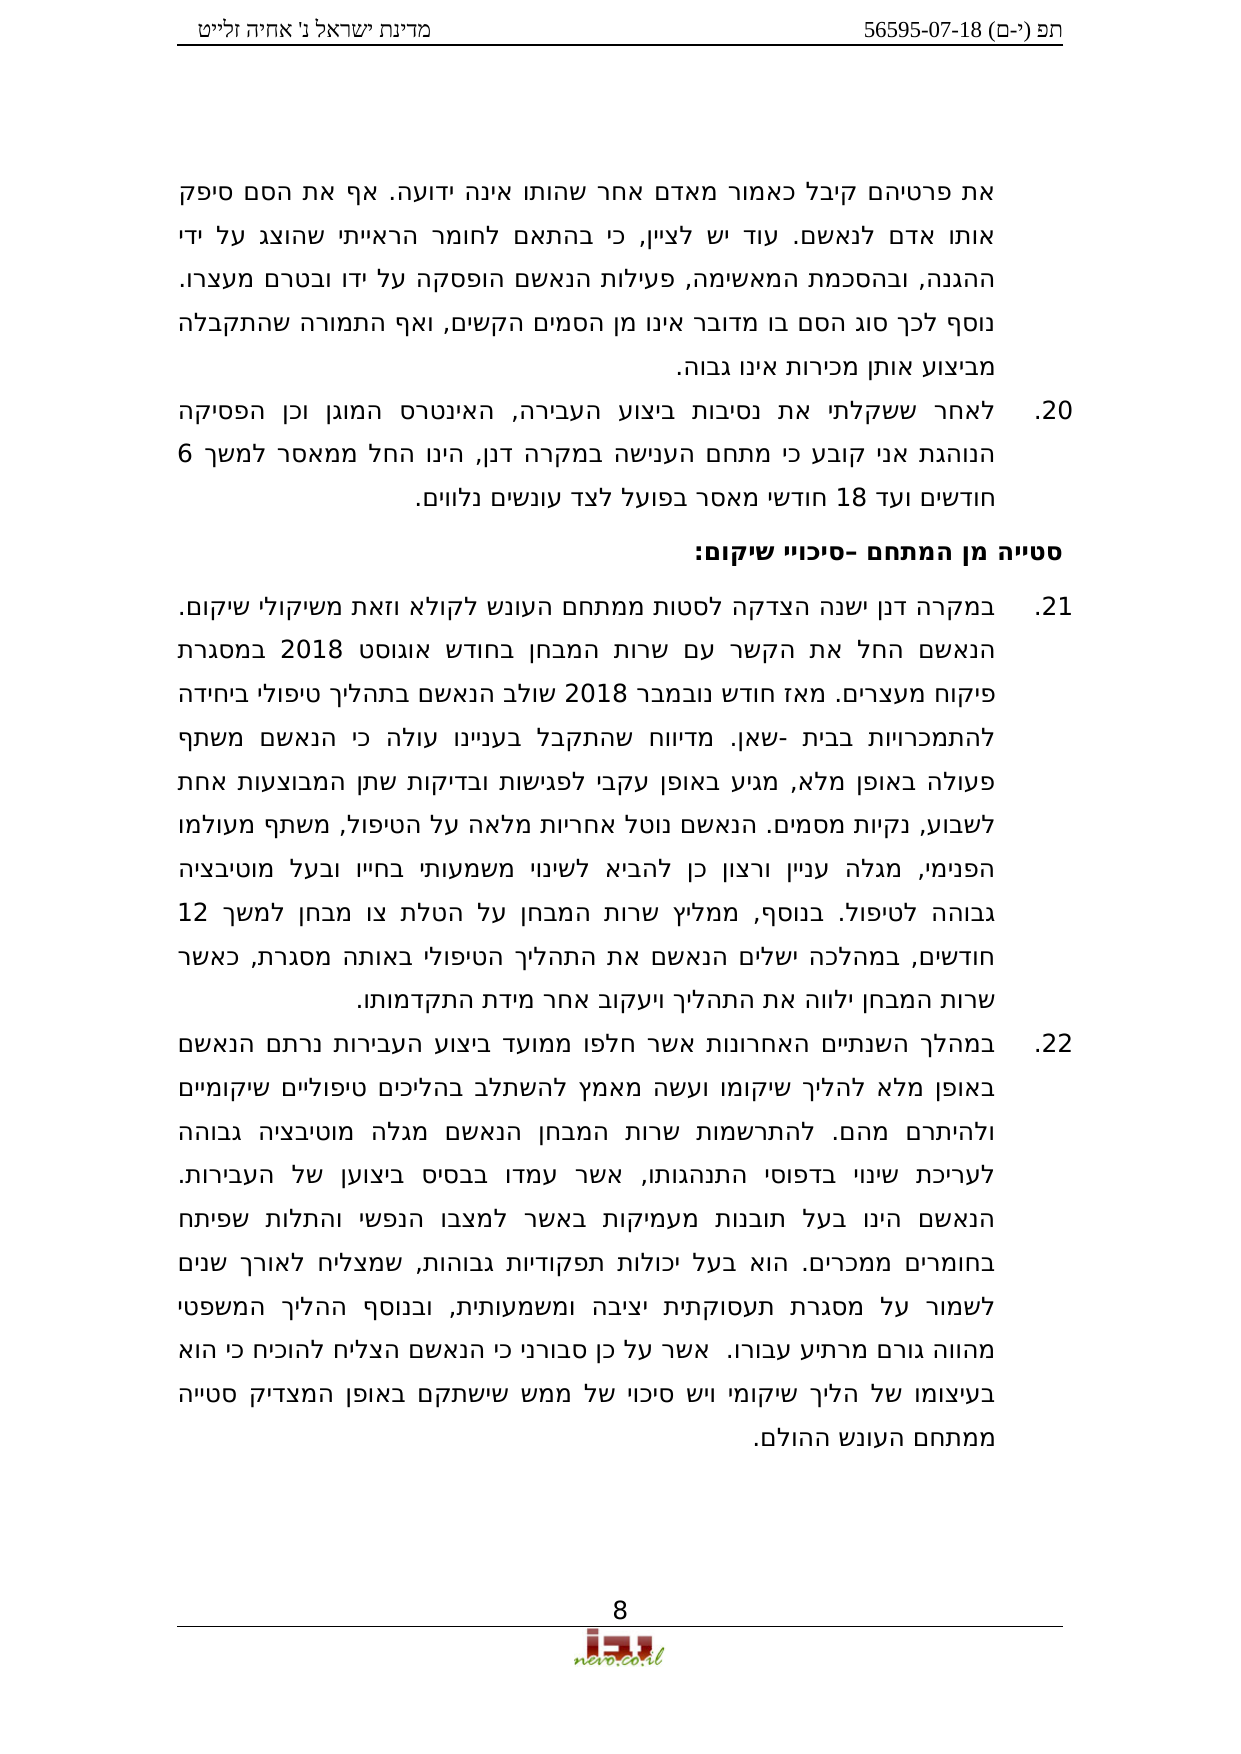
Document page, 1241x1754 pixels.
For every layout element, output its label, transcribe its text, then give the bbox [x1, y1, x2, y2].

list במקרה דנן ישנה הצדקה לסטות ממתחם העונש לקולא וזאת משיקולי שיקום. הנאשם החל את הקשר עם שרות המבחן בחודש אוגוסט 2018 במסגרת פיקוח מעצרים. מאז חודש נובמבר 2018 שולב הנאשם בתהליך טיפולי ביחידה להתמכרויות בבית -שאן. מדיווח שהתקבל בעניינו עולה כי הנאשם משתף פעולה באופן מלא, מגיע באופן עקבי לפגישות ובדיקות שתן המבוצעות אחת לשבוע, נקיות מסמים. הנאשם נוטל אחריות מלאה על הטיפול, משתף מעולמו הפנימי, מגלה עניין ורצון כן להביא לשינוי משמעותי בחייו ובעל מוטיבציה גבוהה לטיפול. בנוסף, ממליץ שרות המבחן על הטלת צו מבחן למשך 12 חודשים, במהלכה ישלים הנאשם את התהליך הטיפולי באותה מסגרת, כאשר שרות המבחן ילווה את התהליך ויעקוב אחר מידת התקדמותו. [177, 592, 1033, 1015]
picture [574, 1628, 666, 1667]
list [177, 177, 1033, 381]
list לאחר ששקלתי את נסיבות ביצוע העבירה, האינטרס המוגן וכן הפסיקה הנוהגת אני קובע כי מתחם הענישה במקרה דנן, הינו החל ממאסר למשך 6 חודשים ועד 18 חודשי מאסר בפועל לצד עונשים נלווים. [177, 396, 1033, 513]
text סטייה מן המתחם –סיכויי שיקום: [177, 538, 1063, 567]
list במהלך השנתיים האחרונות אשר חלפו ממועד ביצוע העבירות נרתם הנאשם באופן מלא להליך שיקומו ועשה מאמץ להשתלב בהליכים טיפוליים שיקומיים ולהיתרם מהם. להתרשמות שרות המבחן הנאשם מגלה מוטיבציה גבוהה לעריכת שינוי בדפוסי התנהגותו, אשר עמדו בבסיס ביצוען של העבירות. הנאשם הינו בעל תובנות מעמיקות באשר למצבו הנפשי והתלות שפיתח בחומרים ממכרים. הוא בעל יכולות תפקודיות גבוהות, שמצליח לאורך שנים לשמור על מסגרת תעסוקתית יציבה ומשמעותית, ובנוסף ההליך המשפטי מהווה גורם מרתיע עבורו. אשר על כן סבורני כי הנאשם הצליח להוכיח כי הוא בעיצומו של הליך שיקומי ויש סיכוי של ממש שישתקם באופן המצדיק סטייה ממתחם העונש ההולם. [177, 1029, 1033, 1452]
